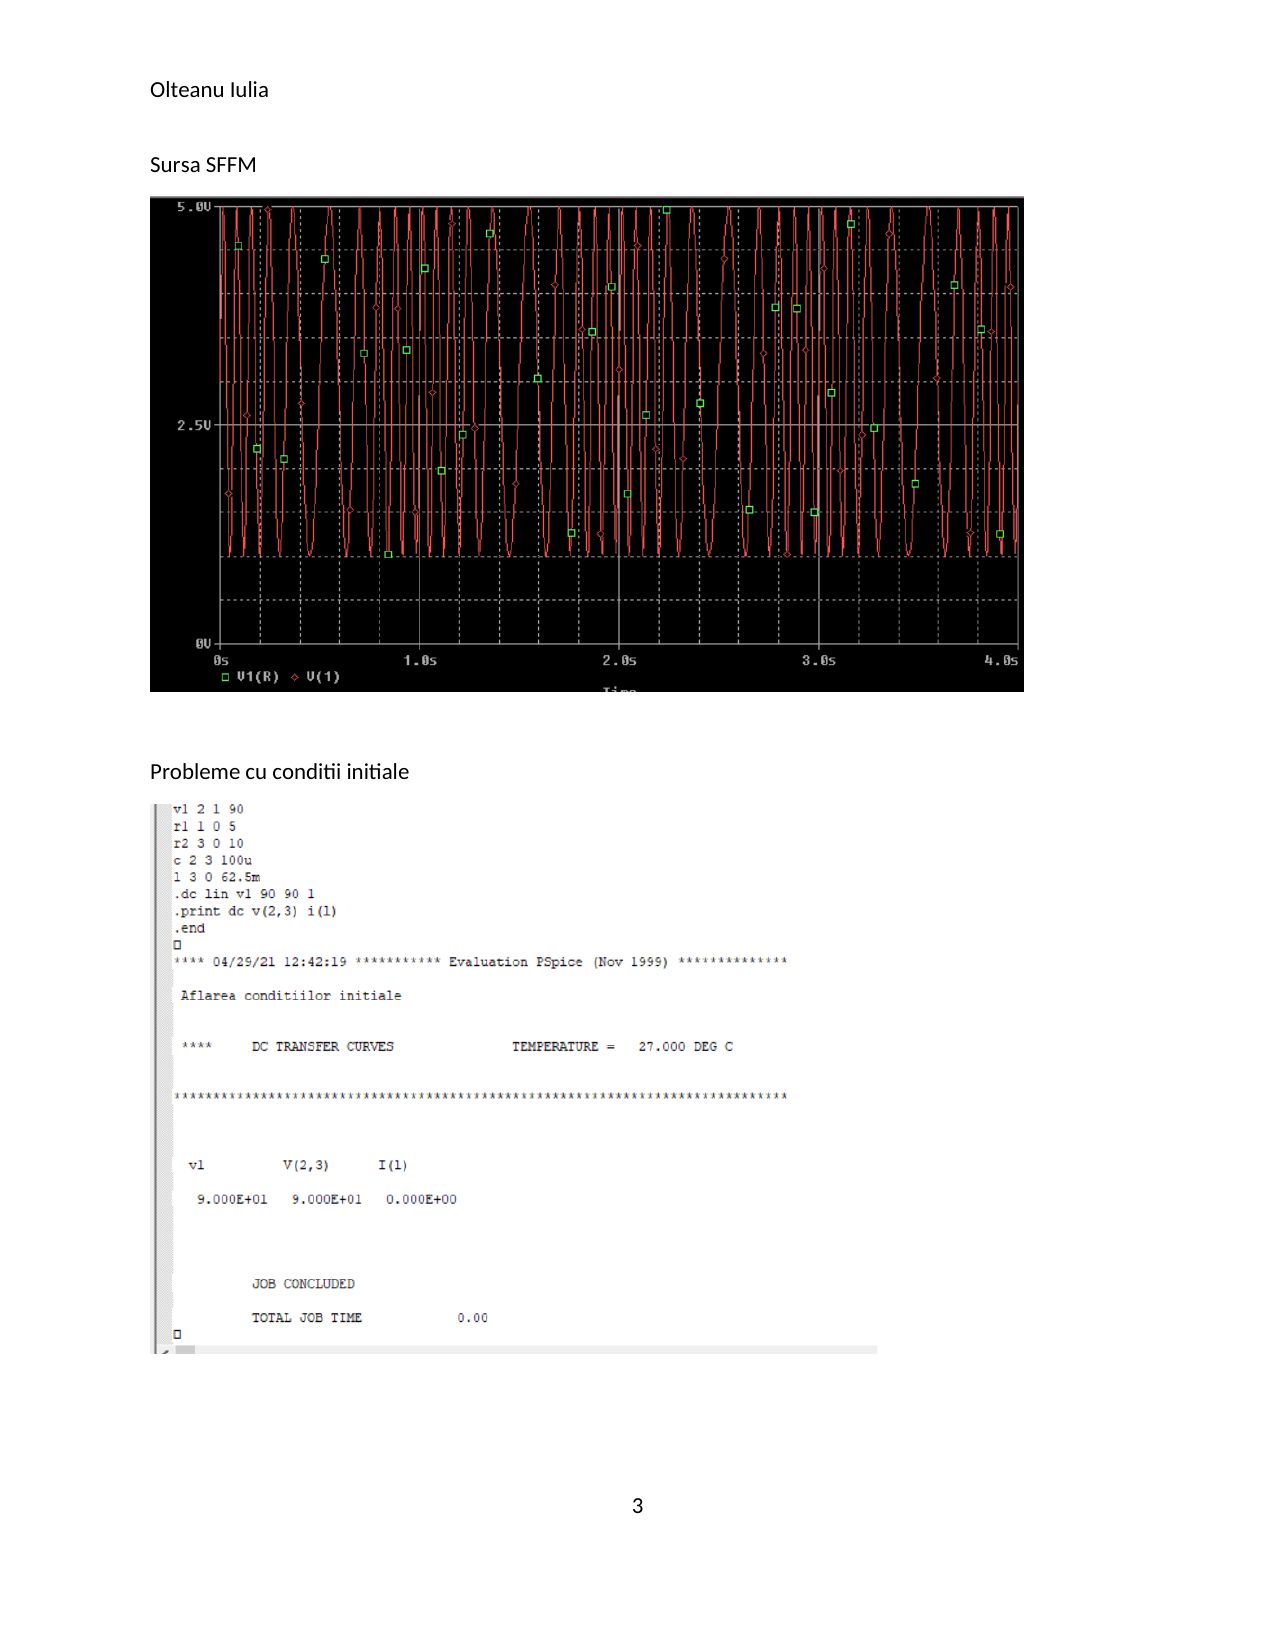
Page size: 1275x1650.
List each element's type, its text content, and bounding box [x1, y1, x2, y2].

text Sursa SFFM [150, 150, 1125, 178]
text Probleme cu conditii initiale [150, 757, 1125, 785]
picture [150, 196, 1024, 692]
picture [150, 804, 878, 1354]
